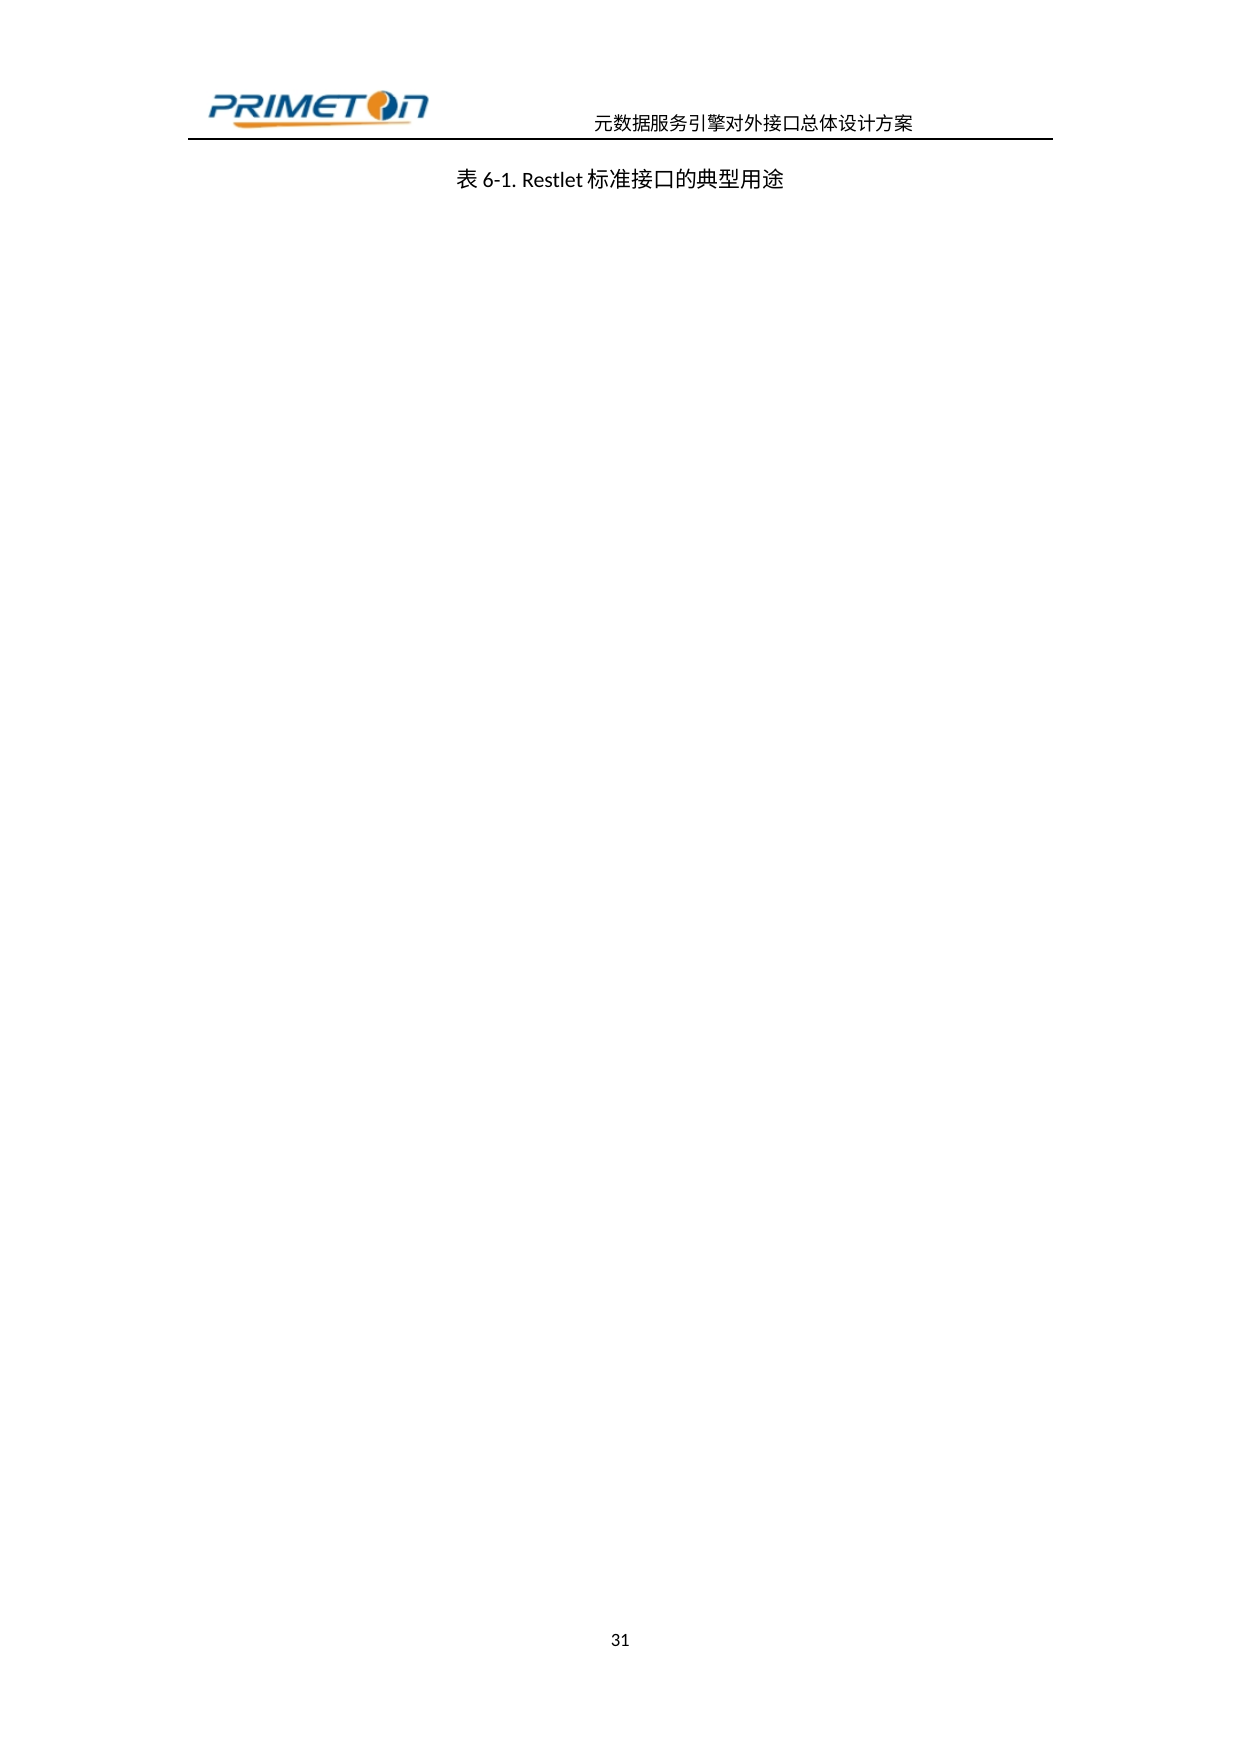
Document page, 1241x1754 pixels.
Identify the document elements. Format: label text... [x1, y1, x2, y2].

text 表6-1. Restlet标准接口的典型用途 [187, 162, 1053, 194]
picture [206, 88, 432, 131]
